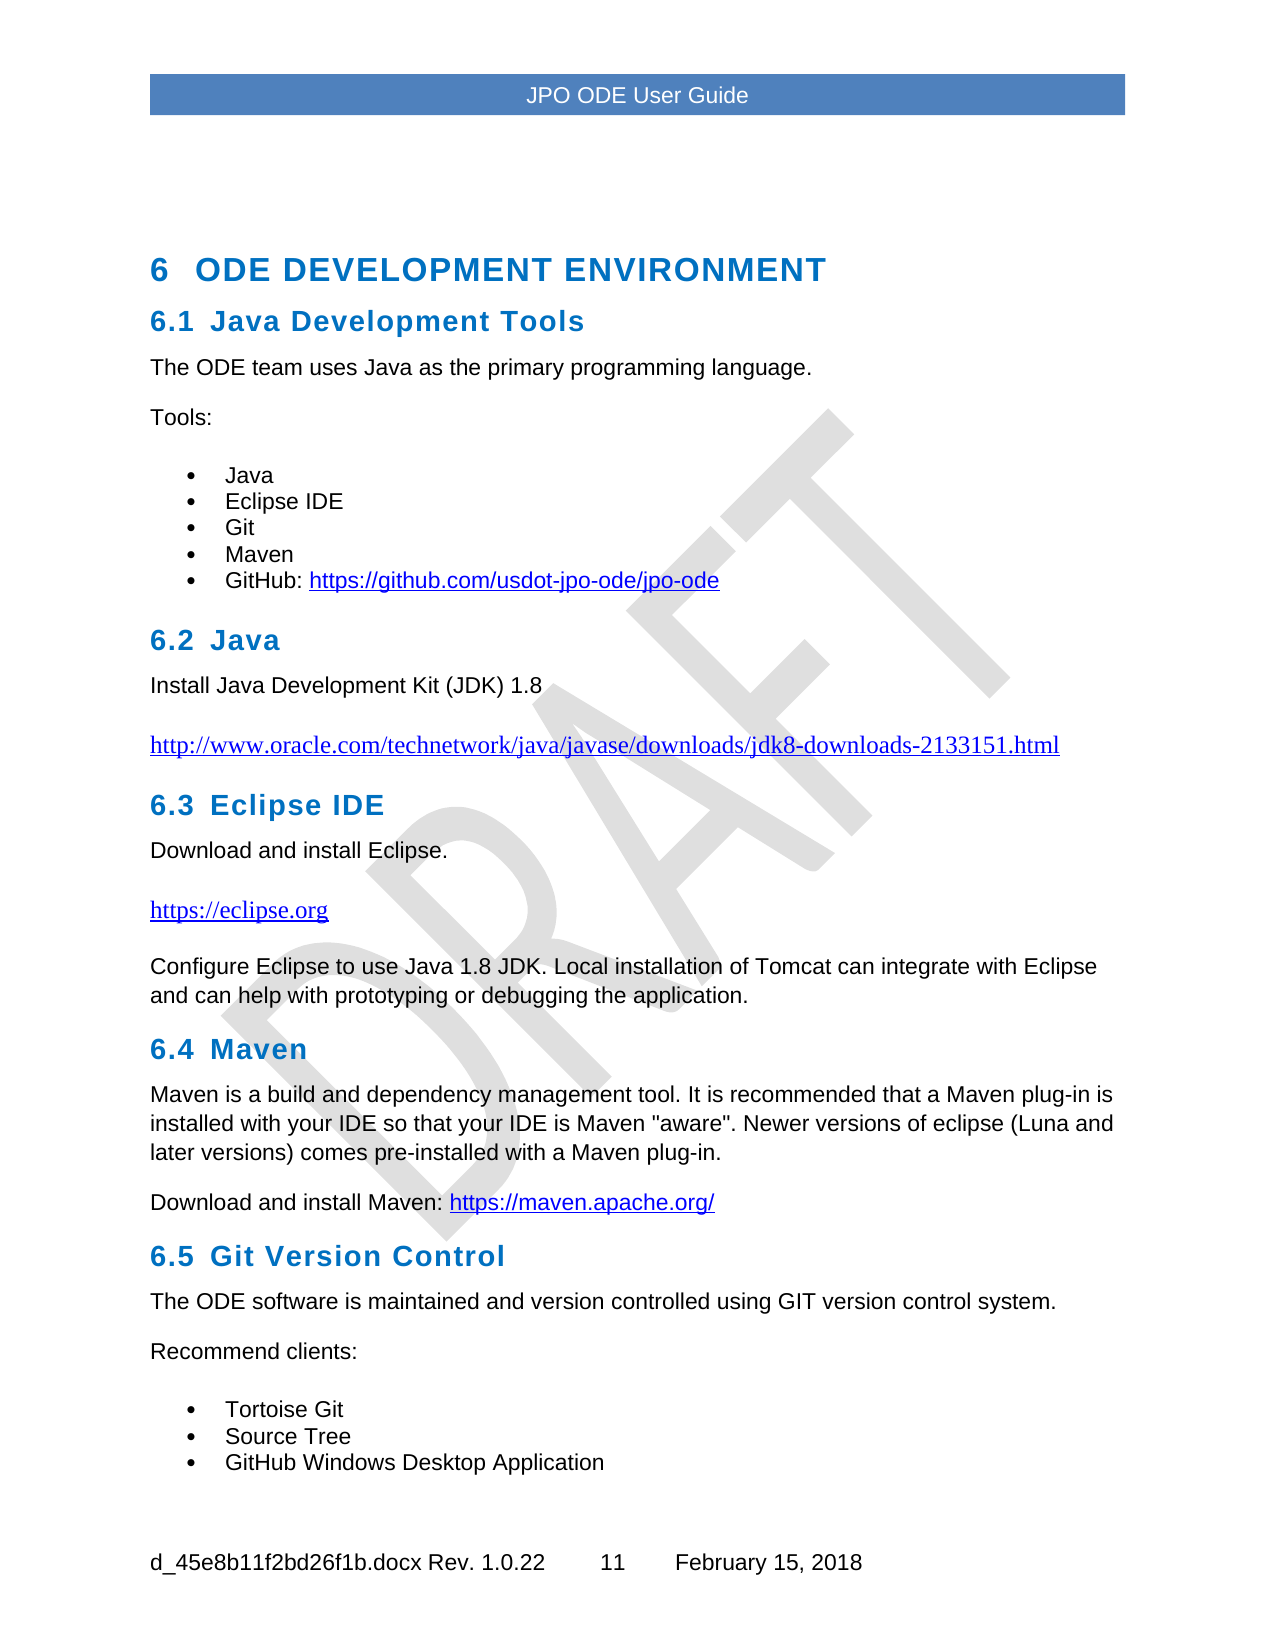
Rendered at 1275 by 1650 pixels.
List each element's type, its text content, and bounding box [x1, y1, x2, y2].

list Git [187, 514, 1125, 541]
subtitle Java Development Tools [150, 304, 1125, 338]
list Maven [187, 541, 1125, 567]
text Download and install Eclipse. [150, 837, 1125, 864]
list Source Tree [187, 1423, 1125, 1449]
subtitle Java [150, 622, 1125, 656]
subtitle Git Version Control [150, 1239, 1125, 1272]
text Download and install Maven: https://maven.apache.org/ [150, 1189, 1125, 1216]
text Install Java Development Kit (JDK) 1.8 [150, 672, 1125, 698]
list GitHub Windows Desktop Application [187, 1449, 1125, 1475]
text https://eclipse.org [150, 895, 1125, 924]
text Recommend clients: [150, 1338, 1125, 1364]
subtitle Maven [150, 1032, 1125, 1066]
text Maven is a build and dependency management tool. It is recommended that a Maven plug-in is installed with your IDE so that your IDE is Maven "aware". Newer versions of eclipse (Luna and later versions) comes pre-installed with a Maven plug-in. [150, 1081, 1125, 1166]
list Eclipse IDE [187, 488, 1125, 514]
subtitle Eclipse IDE [150, 788, 1125, 821]
list GitHub: https://github.com/usdot-jpo-ode/jpo-ode [187, 567, 1125, 593]
list Tortoise Git [187, 1396, 1125, 1423]
text http://www.oracle.com/technetwork/java/javase/downloads/jdk8-downloads-2133151.html [150, 730, 1125, 759]
text Configure Eclipse to use Java 1.8 JDK. Local installation of Tomcat can integrate with Eclipse and can help with prototyping or debugging the application. [150, 953, 1125, 1009]
text Tools: [150, 403, 1125, 430]
subtitle ODE DEVELOPMENT ENVIRONMENT [150, 249, 1125, 288]
text The ODE software is maintained and version controlled using GIT version control system. [150, 1288, 1125, 1315]
list Java [187, 462, 1125, 488]
text The ODE team uses Java as the primary programming language. [150, 354, 1125, 380]
